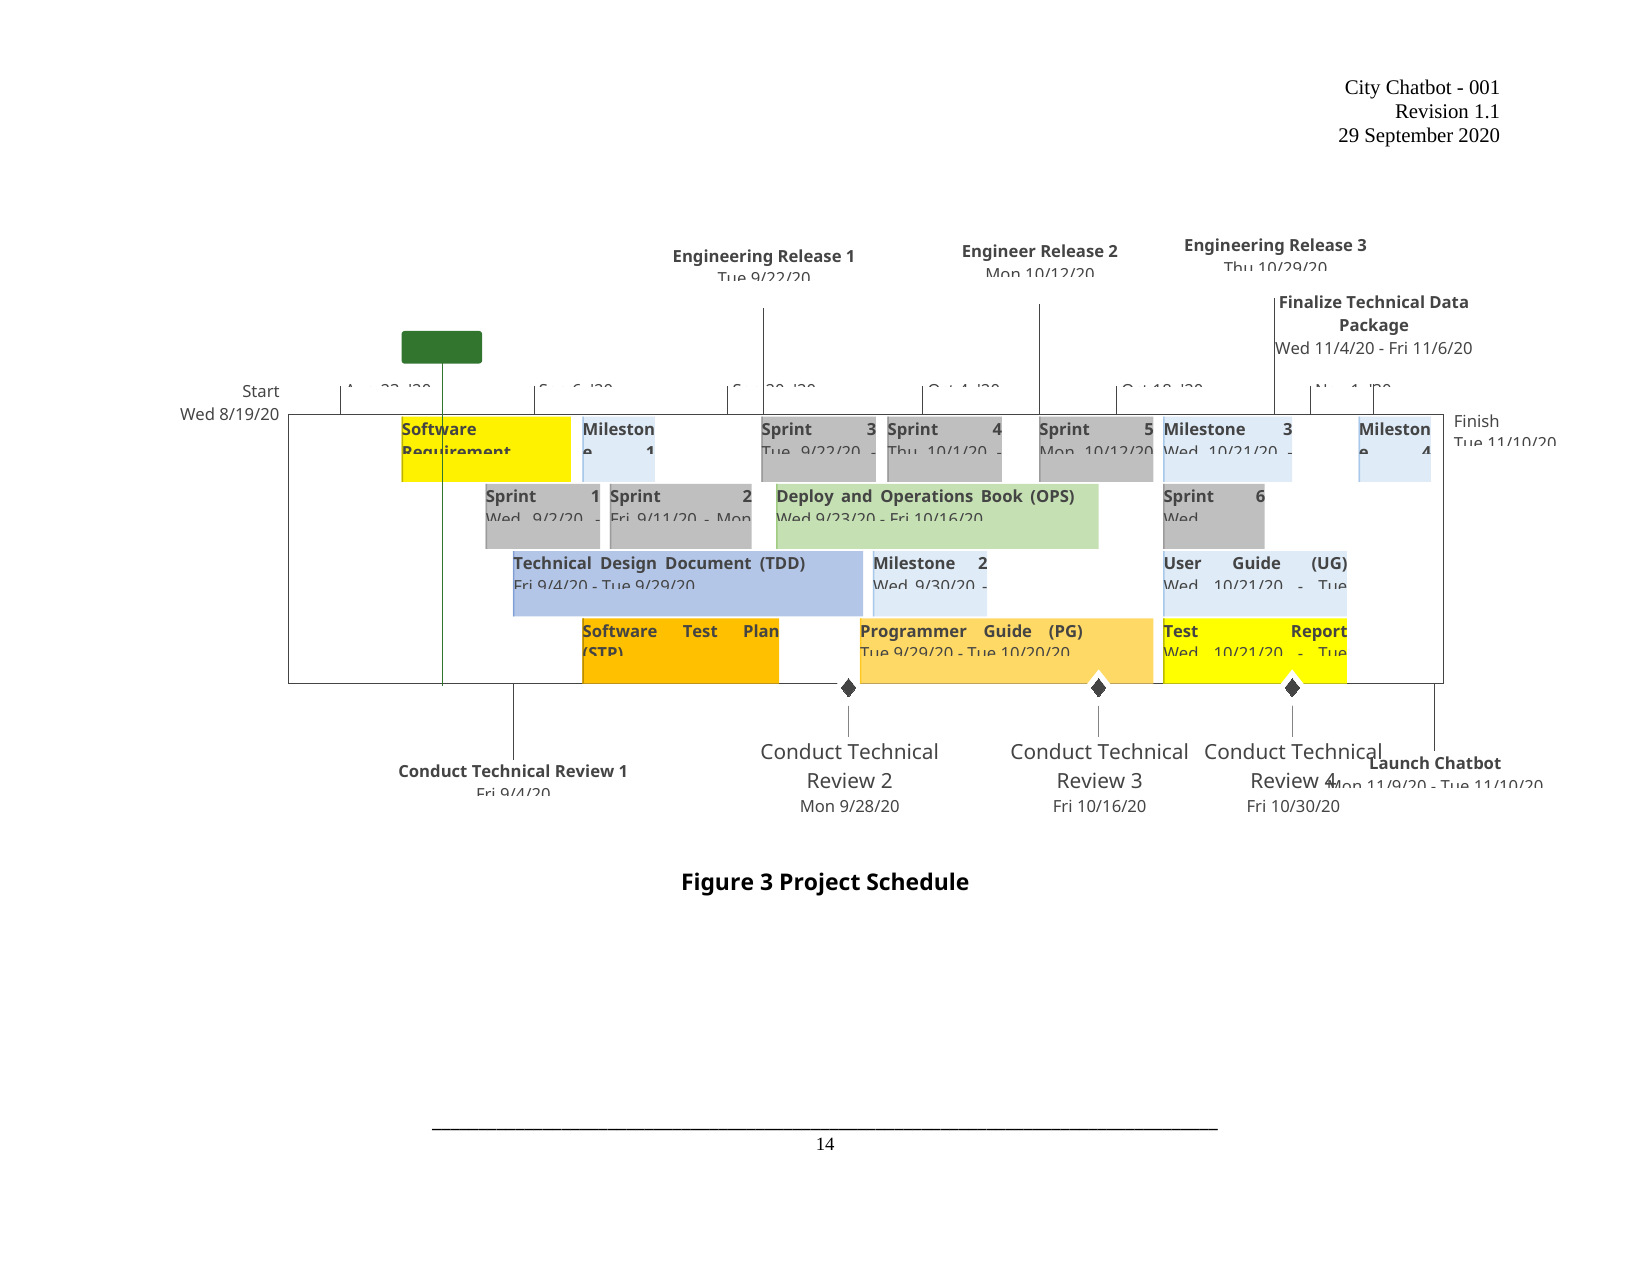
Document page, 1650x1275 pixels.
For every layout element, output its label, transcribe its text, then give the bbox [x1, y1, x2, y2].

text Figure 3 Project Schedule [150, 866, 1500, 897]
